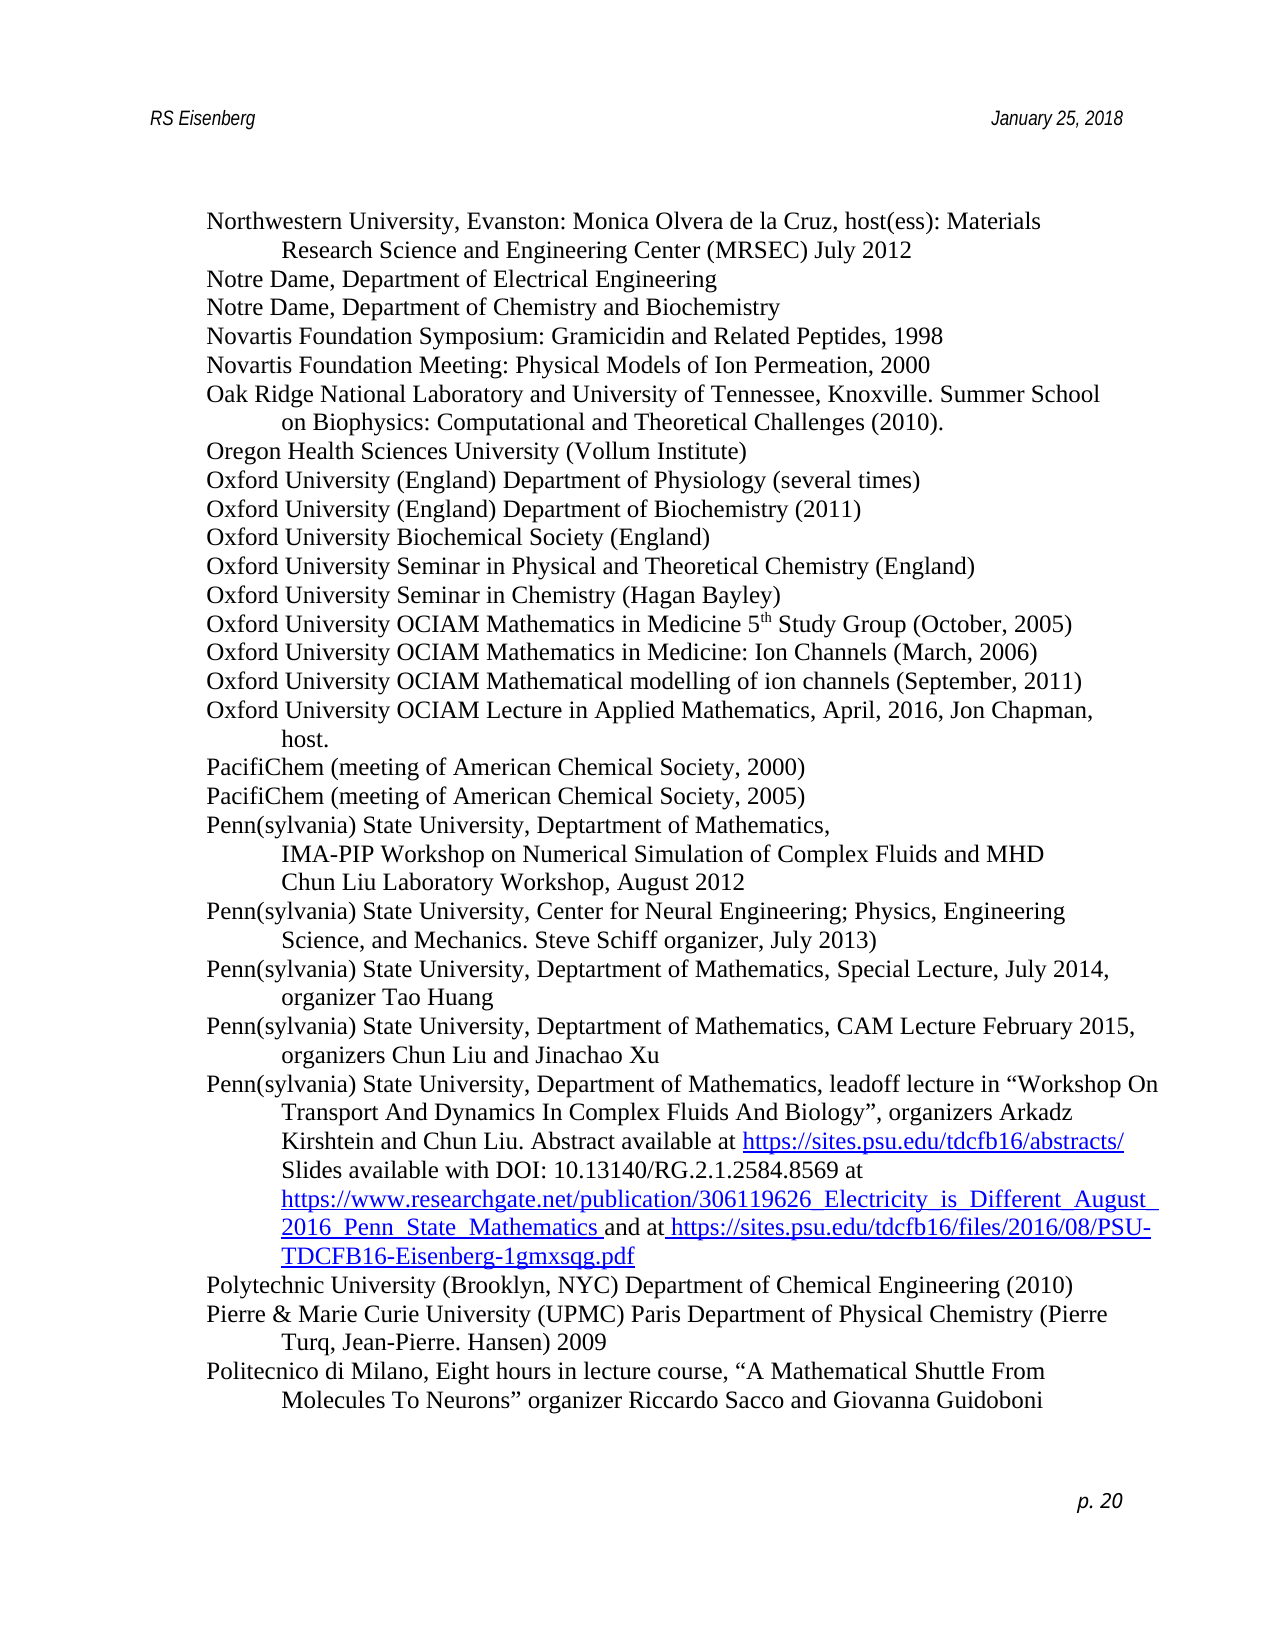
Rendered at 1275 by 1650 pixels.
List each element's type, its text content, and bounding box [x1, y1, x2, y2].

text Notre Dame, Department of Chemistry and Biochemistry [206, 292, 1125, 321]
text Penn(sylvania) State University, Department of Mathematics, leadoff lecture in “Workshop On Transport And Dynamics In Complex Fluids And Biology”, organizers Arkadz Kirshtein and Chun Liu. Abstract available at https://sites.psu.edu/tdcfb16/abstracts/ Slides available with DOI: 10.13140/RG.2.1.2584.8569 at https://www.researchgate.net/publication/306119626_Electricity_is_Different_August_2016_Penn_State_Mathematics and at https://sites.psu.edu/tdcfb16/files/2016/08/PSU-TDCFB16-Eisenberg-1gmxsqg.pdf [206, 1069, 1162, 1270]
text Penn(sylvania) State University, Deptartment of Mathematics, IMA-PIP Workshop on Numerical Simulation of Complex Fluids and MHD [206, 810, 1125, 867]
text Oxford University OCIAM Mathematical modelling of ion channels (September, 2011) [206, 666, 1125, 695]
text Politecnico di Milano, Eight hours in lecture course, “A Mathematical Shuttle From Molecules To Neurons” organizer Riccardo Sacco and Giovanna Guidoboni [206, 1356, 1125, 1414]
text Northwestern University, Evanston: Monica Olvera de la Cruz, host(ess): Materials Research Science and Engineering Center (MRSEC) July 2012 [206, 206, 1125, 264]
text Oxford University (England) Department of Physiology (several times) [206, 465, 1125, 494]
text Oxford University OCIAM Mathematics in Medicine: Ion Channels (March, 2006) [206, 637, 1125, 666]
text Pierre & Marie Curie University (UPMC) Paris Department of Physical Chemistry (Pierre Turq, Jean-Pierre. Hansen) 2009 [206, 1299, 1125, 1356]
text Chun Liu Laboratory Workshop, August 2012 [206, 867, 1125, 896]
text Oregon Health Sciences University (Vollum Institute) [206, 436, 1125, 465]
text Oxford University Biochemical Society (England) [206, 522, 1125, 551]
text Polytechnic University (Brooklyn, NYC) Department of Chemical Engineering (2010) [206, 1270, 1125, 1299]
text Oxford University Seminar in Physical and Theoretical Chemistry (England) [206, 551, 1125, 580]
text Oxford University (England) Department of Biochemistry (2011) [206, 494, 1125, 522]
text Novartis Foundation Meeting: Physical Models of Ion Permeation, 2000 [206, 350, 1125, 379]
text PacifiChem (meeting of American Chemical Society, 2005) [206, 781, 1125, 810]
text Penn(sylvania) State University, Center for Neural Engineering; Physics, Engineering Science, and Mechanics. Steve Schiff organizer, July 2013) [206, 896, 1125, 954]
text PacifiChem (meeting of American Chemical Society, 2000) [206, 752, 1125, 781]
text Oxford University OCIAM Mathematics in Medicine 5th Study Group (October, 2005) [206, 609, 1125, 637]
text Novartis Foundation Symposium: Gramicidin and Related Peptides, 1998 [206, 321, 1125, 350]
text Oxford University OCIAM Lecture in Applied Mathematics, April, 2016, Jon Chapman, host. [206, 695, 1125, 752]
text Notre Dame, Department of Electrical Engineering [206, 264, 1125, 292]
text Penn(sylvania) State University, Deptartment of Mathematics, Special Lecture, July 2014, organizer Tao Huang [206, 954, 1125, 1011]
text Oxford University Seminar in Chemistry (Hagan Bayley) [206, 580, 1125, 609]
text Penn(sylvania) State University, Deptartment of Mathematics, CAM Lecture February 2015, organizers Chun Liu and Jinachao Xu [206, 1011, 1162, 1069]
text Oak Ridge National Laboratory and University of Tennessee, Knoxville. Summer School on Biophysics: Computational and Theoretical Challenges (2010). [206, 379, 1125, 436]
